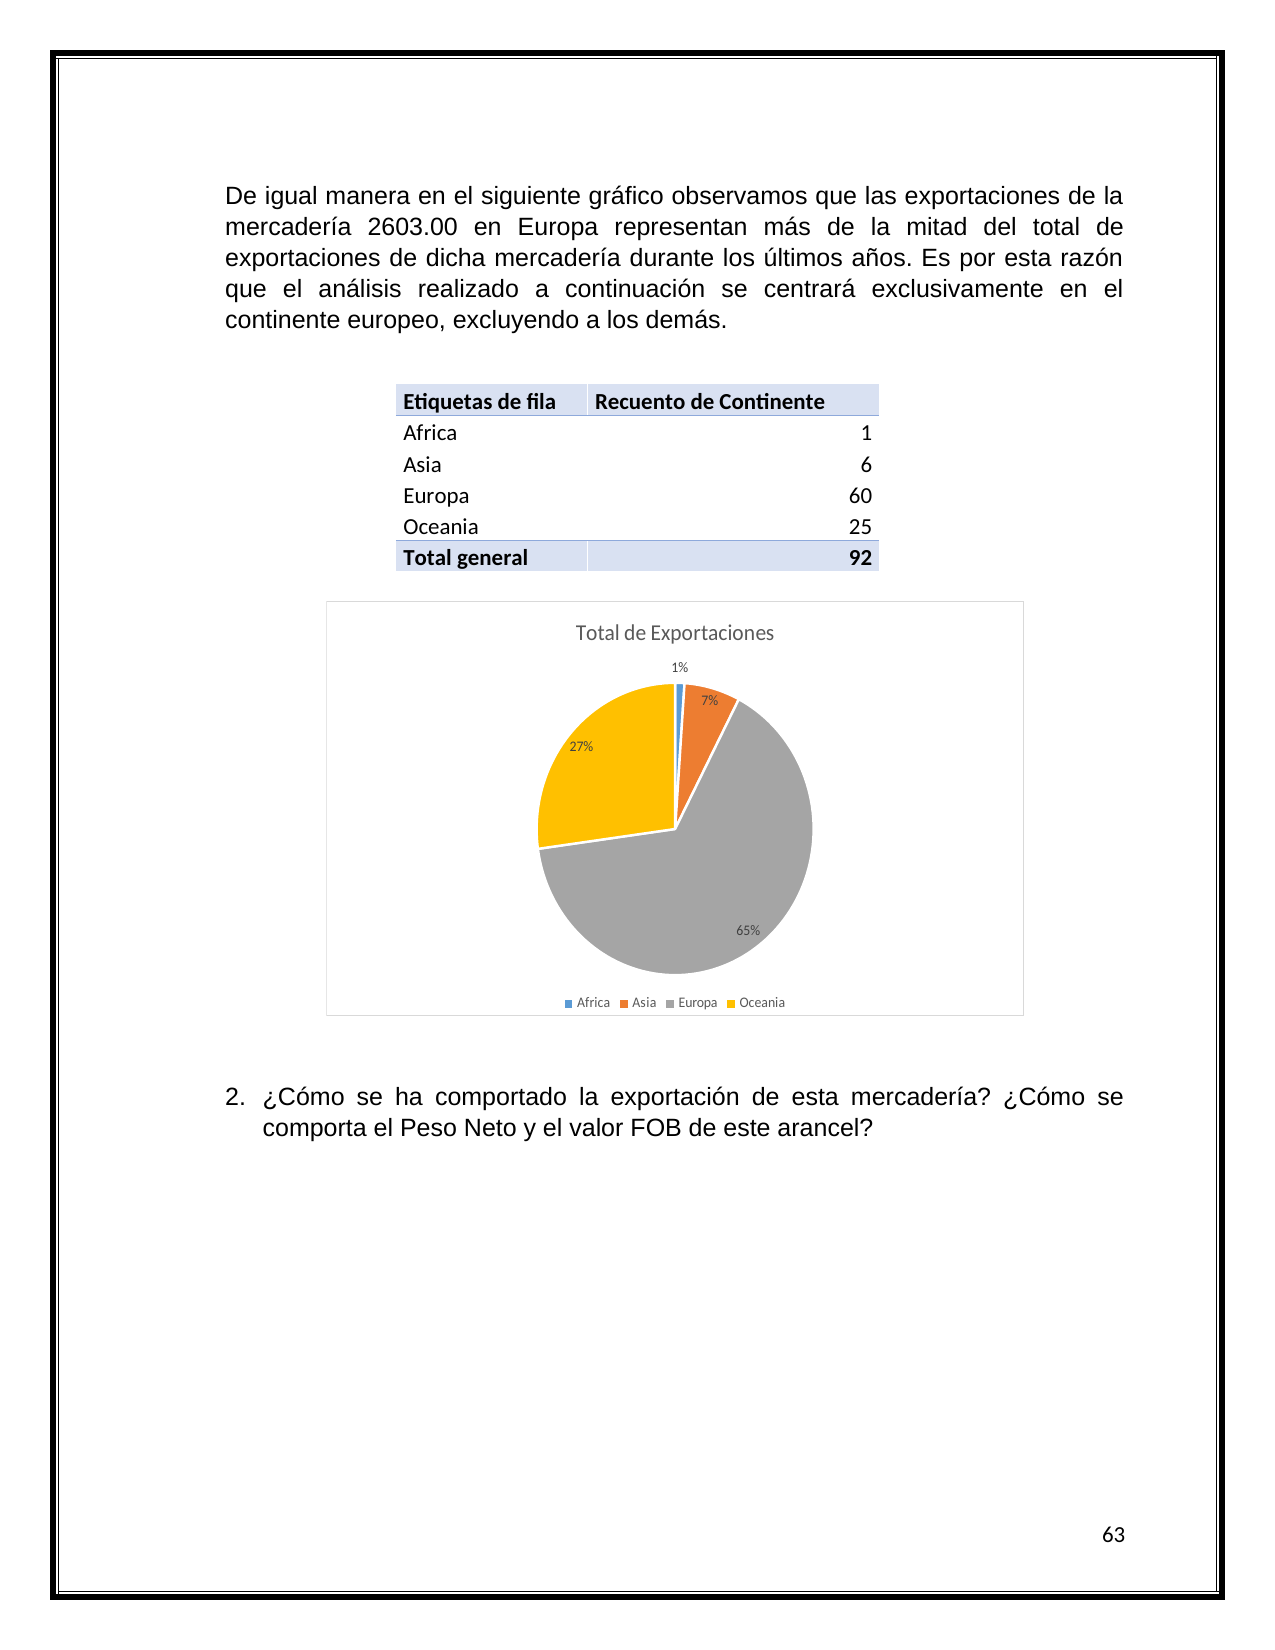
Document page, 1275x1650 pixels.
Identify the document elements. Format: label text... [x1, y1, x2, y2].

table_cell 92 [588, 541, 879, 571]
table_cell Africa [396, 416, 587, 446]
table_cell Oceania [396, 509, 587, 540]
table_cell Europa [396, 478, 587, 509]
list ¿Cómo se ha comportado la exportación de esta mercadería? ¿Cómo se comporta el Peso Neto y el valor FOB de este arancel? [225, 1082, 1125, 1142]
table_cell Asia [396, 446, 587, 478]
list De igual manera en el siguiente gráfico observamos que las exportaciones de la mercadería 2603.00 en Europa representan más de la mitad del total de exportaciones de dicha mercadería durante los últimos años. Es por esta razón que el análisis realizado a continuación se centrará exclusivamente en el continente europeo, excluyendo a los demás. [225, 181, 1125, 334]
table_cell 60 [588, 478, 879, 509]
table_header Etiquetas de fila [396, 384, 587, 415]
table_cell 6 [588, 446, 879, 478]
table_cell 1 [588, 416, 879, 446]
table_header Recuento de Continente [588, 384, 879, 415]
table_cell Total general [396, 541, 587, 571]
table_cell 25 [588, 509, 879, 540]
